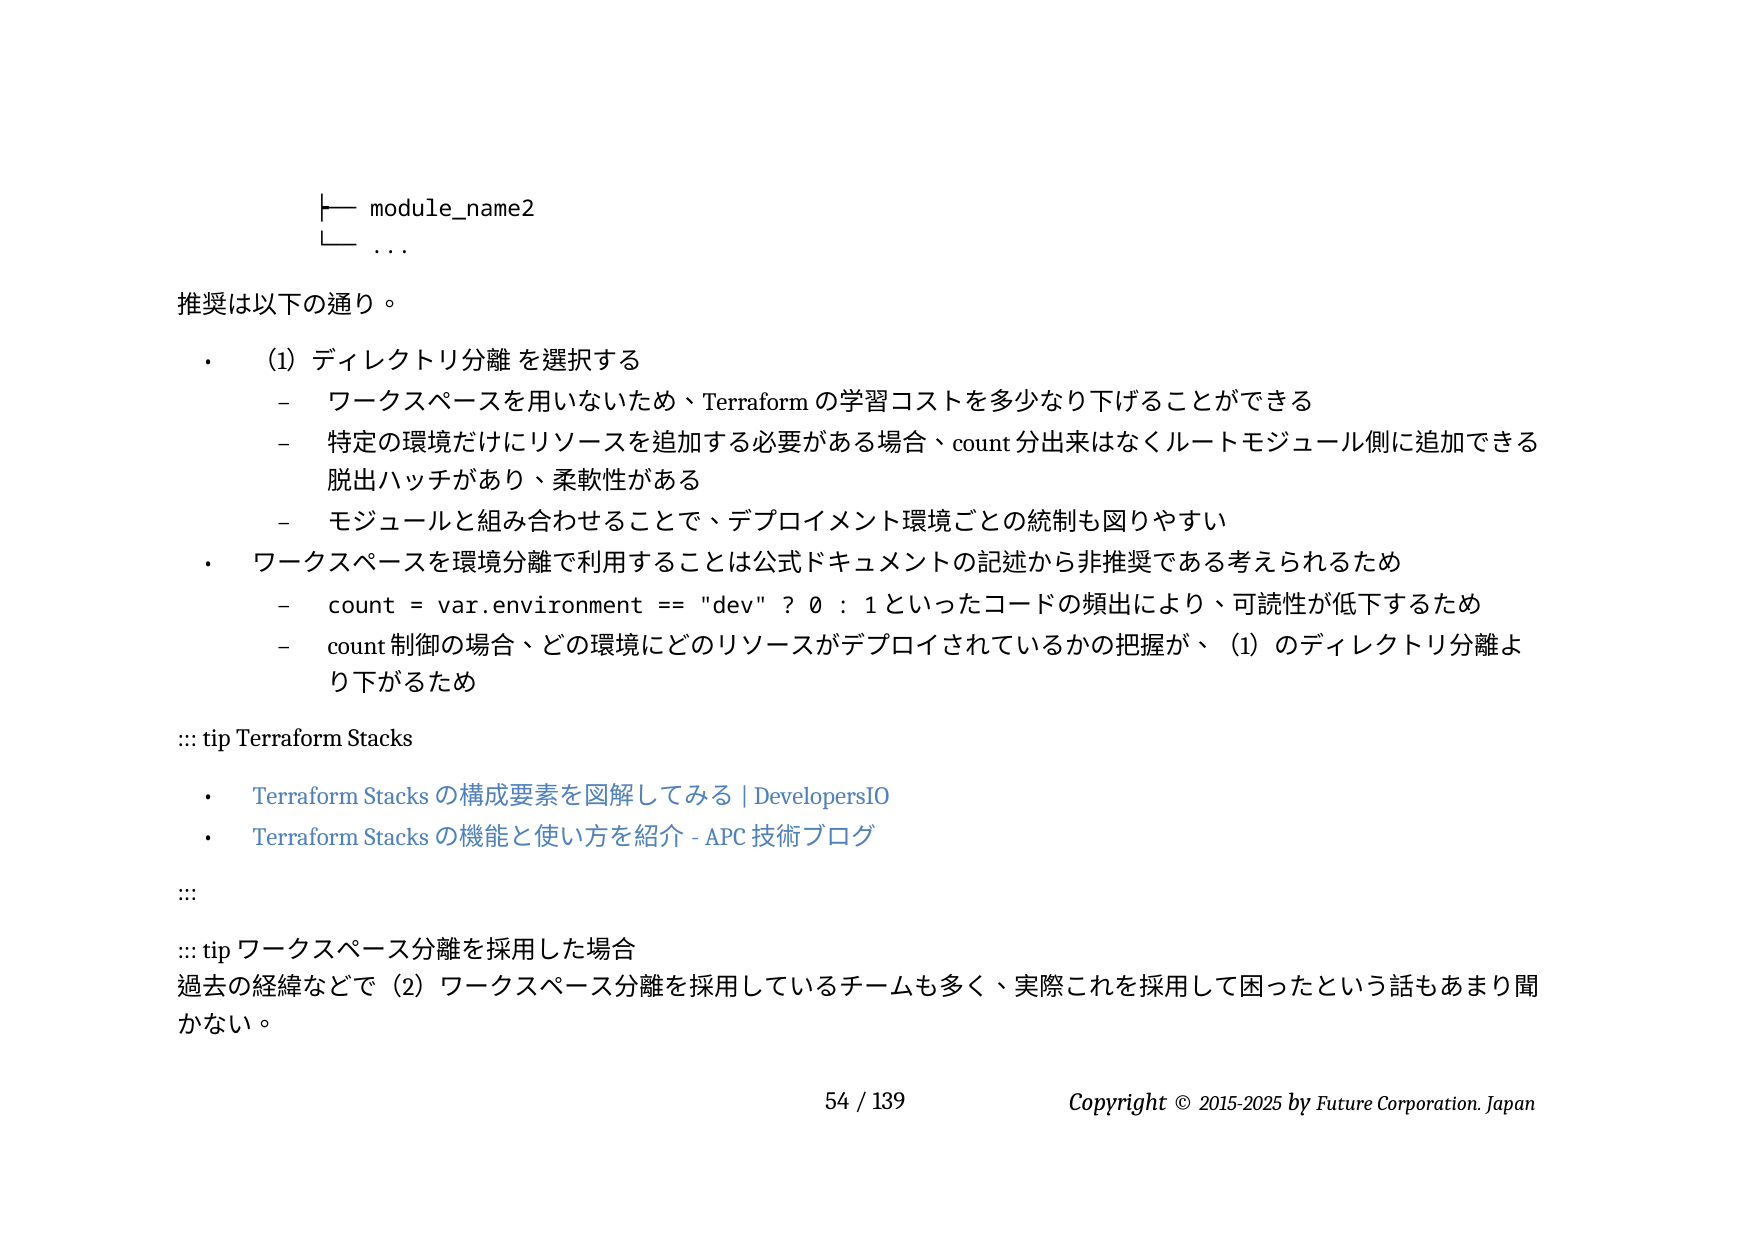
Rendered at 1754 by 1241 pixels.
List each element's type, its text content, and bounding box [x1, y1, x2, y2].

text ::: tip Terraform Stacks [177, 720, 1547, 757]
list ワークスペースを用いないため、Terraform の学習コストを多少なり下げることができる [277, 382, 1547, 420]
list （1）ディレクトリ分離 を選択する [202, 341, 1547, 378]
list 特定の環境だけにリソースを追加する必要がある場合、count分出来はなくルートモジュール側に追加できる脱出ハッチがあり、柔軟性がある [277, 423, 1547, 498]
list Terraform Stacksの構成要素を図解してみる | DevelopersIO [202, 776, 1547, 813]
text 推奨は以下の通り。 [177, 285, 1547, 322]
text ::: [177, 873, 1547, 911]
list count = var.environment == "dev" ? 0 : 1 といったコードの頻出により、可読性が低下するため [277, 585, 1547, 622]
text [177, 930, 1547, 1042]
list count制御の場合、どの環境にどのリソースがデプロイされているかの把握が、（1）のディレクトリ分離より下がるため [277, 626, 1547, 701]
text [177, 189, 1547, 264]
list モジュールと組み合わせることで、デプロイメント環境ごとの統制も図りやすい [277, 502, 1547, 540]
list Terraform Stacks の機能と使い方を紹介 - APC 技術ブログ [202, 817, 1547, 855]
list ワークスペースを環境分離で利用することは公式ドキュメントの記述から非推奨である考えられるため [202, 543, 1547, 581]
